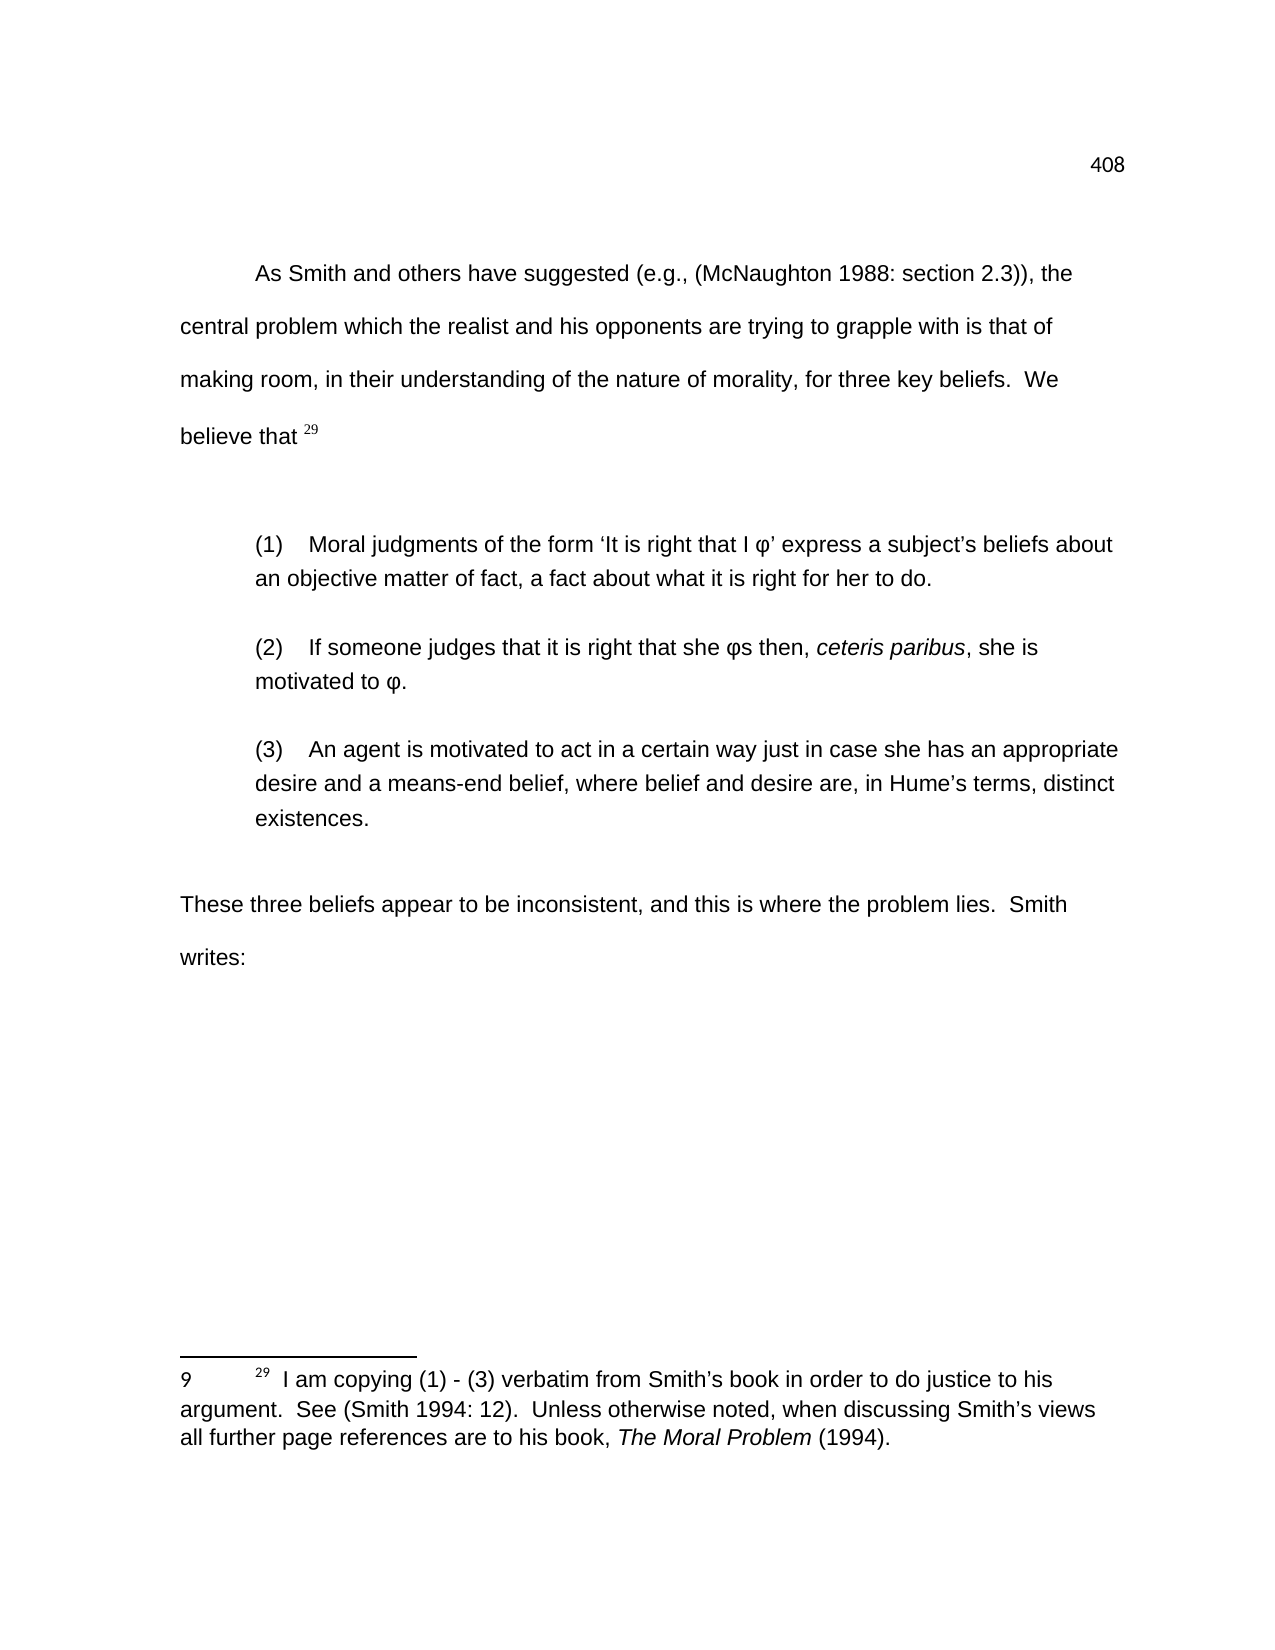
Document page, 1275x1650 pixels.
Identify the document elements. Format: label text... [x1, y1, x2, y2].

text (2) If someone judges that it is right that she φs then, ceteris paribus, she is motivated to φ. [255, 634, 1125, 694]
text These three beliefs appear to be inconsistent, and this is where the problem lies. Smith writes: [180, 891, 1125, 970]
text As Smith and others have suggested (e.g., (McNaughton 1988: section 2.3)), the central problem which the realist and his opponents are trying to grapple with is that of making room, in their understanding of the nature of morality, for three key beliefs. We believe that 29 [180, 206, 1125, 450]
text (1) Moral judgments of the form ‘It is right that I φ’ express a subject’s beliefs about an objective matter of fact, a fact about what it is right for her to do. [255, 531, 1125, 592]
text (3) An agent is motivated to act in a certain way just in case she has an appropriate desire and a means-end belief, where belief and desire are, in Hume’s terms, distinct existences. [255, 736, 1125, 831]
